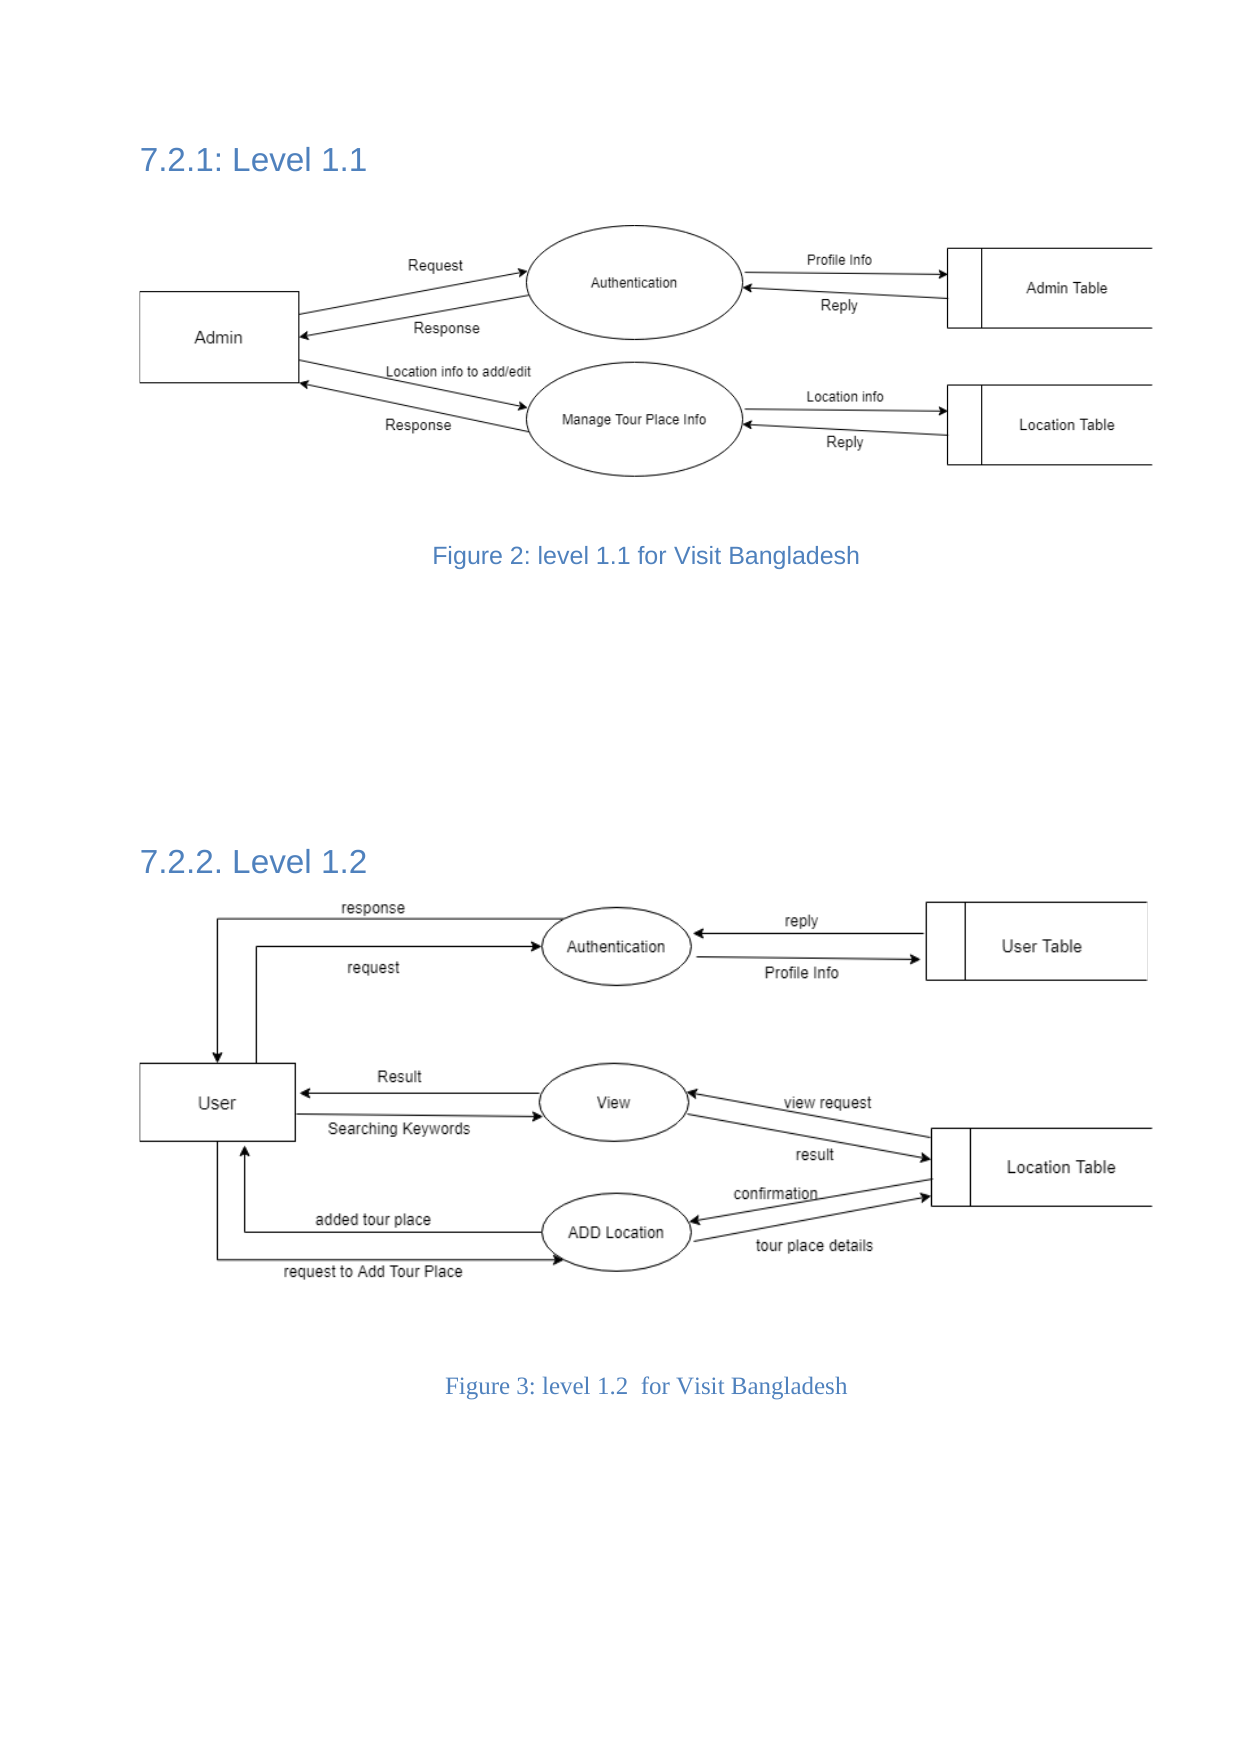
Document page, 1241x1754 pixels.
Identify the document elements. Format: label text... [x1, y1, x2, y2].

subtitle 7.2.1: Level 1.1 [139, 139, 1153, 178]
subtitle 7.2.2. Level 1.2 [139, 842, 1153, 881]
text Figure 3: level 1.2 for Visit Bangladesh [139, 1285, 1153, 1400]
picture [139, 894, 1153, 1285]
picture [139, 225, 1153, 478]
subtitle Figure 2: level 1.1 for Visit Bangladesh [139, 541, 1153, 569]
